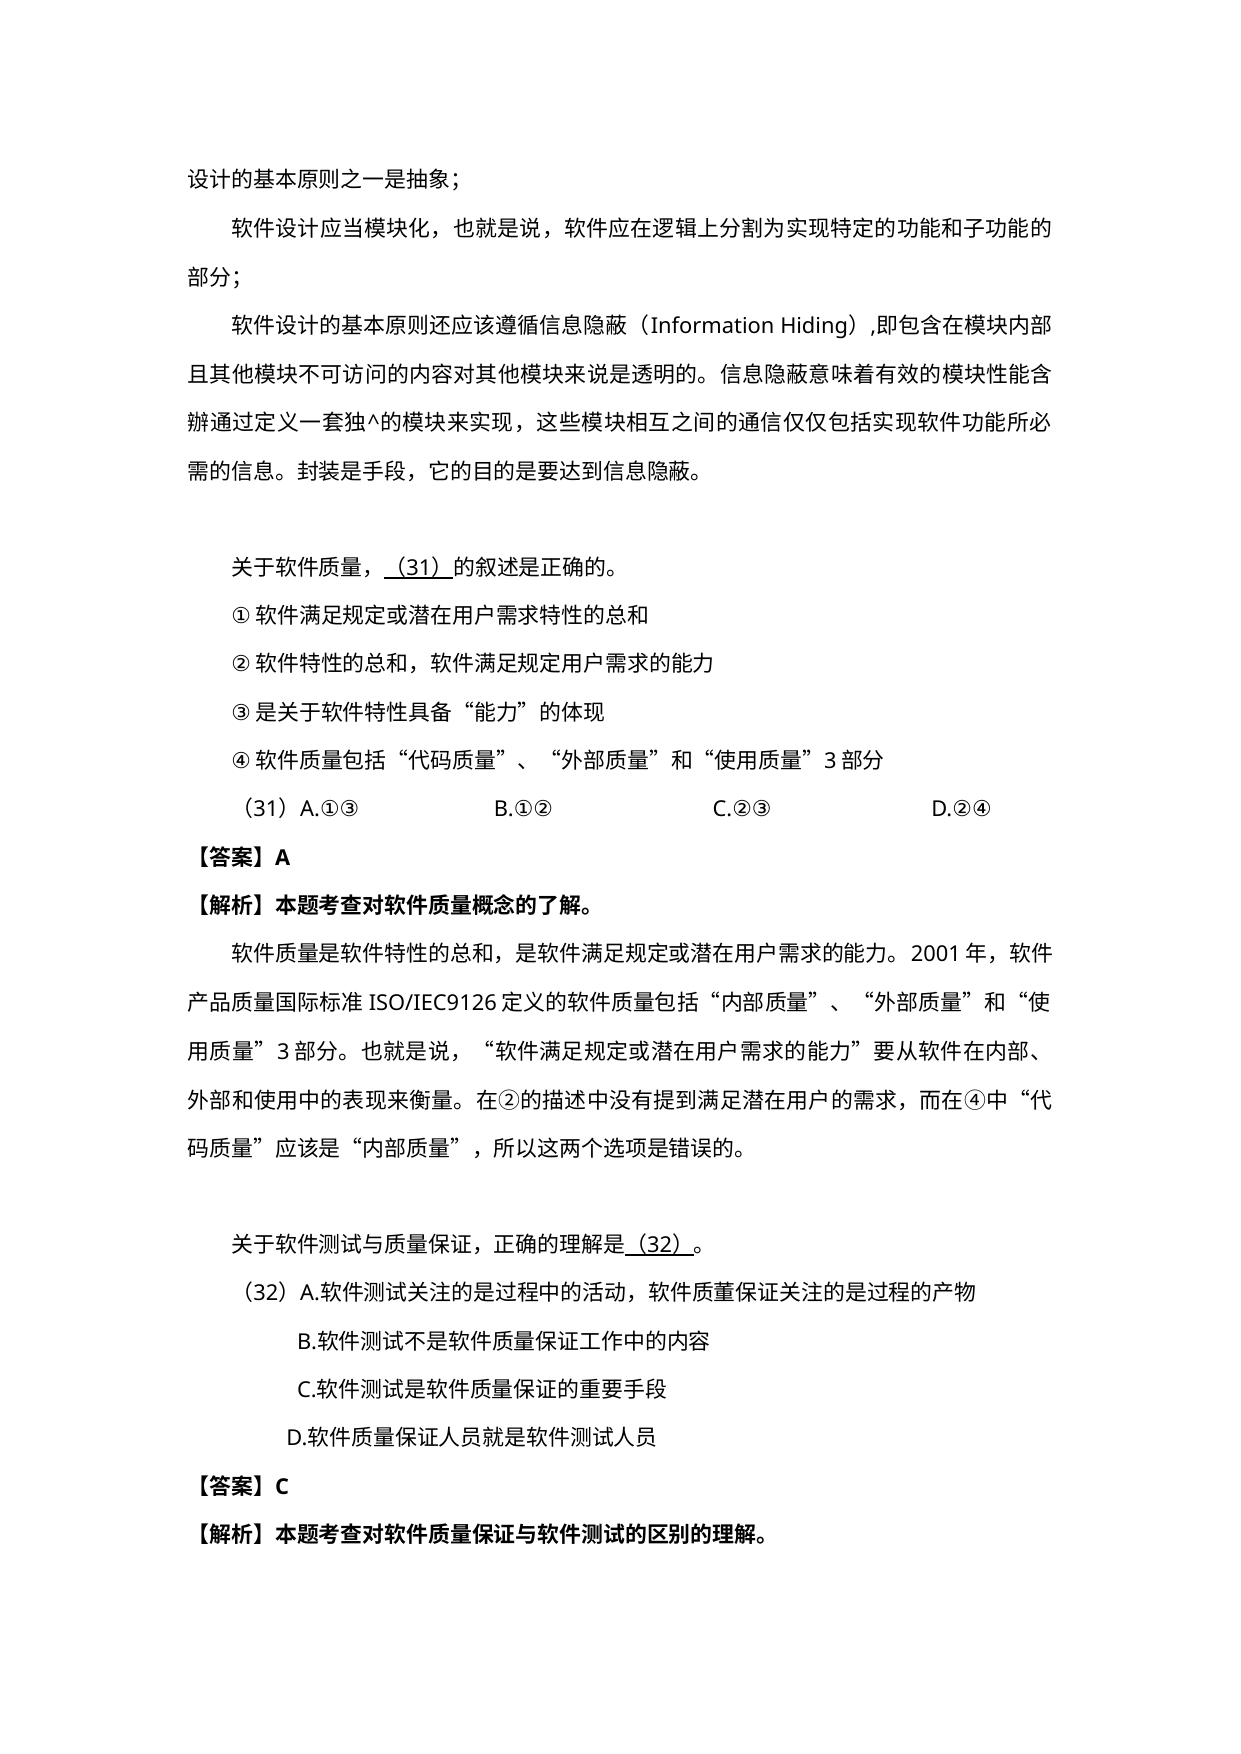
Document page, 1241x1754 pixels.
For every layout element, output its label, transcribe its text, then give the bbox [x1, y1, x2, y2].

text 【解析】本题考查对软件质量概念的了解。 [187, 888, 1053, 920]
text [187, 162, 1053, 194]
text （32）A.软件测试关注的是过程中的活动，软件质董保证关注的是过程的产物 [187, 1275, 1053, 1308]
text C.软件测试是软件质量保证的重要手段 [231, 1372, 1053, 1404]
text 【答案】C [187, 1468, 1053, 1501]
text 关于软件质量，（31）的叙述是正确的。 [187, 549, 1053, 582]
text 【解析】本题考查对软件质量保证与软件测试的区别的理解。 [187, 1517, 1053, 1549]
text （31）A.①③ B.①② C.②③ D.②④ [187, 791, 1053, 823]
text ③是关于软件特性具备“能力”的体现 [187, 694, 1053, 727]
text ①软件满足规定或潜在用户需求特性的总和 [187, 598, 1053, 630]
text D.软件质量保证人员就是软件测试人员 [187, 1420, 1053, 1453]
text ④软件质量包括“代码质量”、“外部质量”和“使用质量”3部分 [187, 743, 1053, 775]
text 关于软件测试与质量保证，正确的理解是（32）。 [187, 1227, 1053, 1259]
text 软件设计应当模块化，也就是说，软件应在逻辑上分割为实现特定的功能和子功能的部分； [187, 210, 1053, 292]
text ②软件特性的总和，软件满足规定用户需求的能力 [187, 646, 1053, 678]
text 软件质量是软件特性的总和，是软件满足规定或潜在用户需求的能力。2001年，软件产品质量国际标准ISO/IEC9126定义的软件质量包括“内部质量”、“外部质量”和“使用质量”3部分。也就是说，“软件满足规定或潜在用户需求的能力”要从软件在内部、外部和使用中的表现来衡量。在②的描述中没有提到满足潜在用户的需求，而在④中“代码质量”应该是“内部质量”，所以这两个选项是错误的。 [187, 936, 1053, 1163]
text 【答案】A [187, 839, 1053, 872]
text 软件设计的基本原则还应该遵循信息隐蔽（Information Hiding）,即包含在模块内部且其他模块不可访问的内容对其他模块来说是透明的。信息隐蔽意味着有效的模块性能含辦通过定义一套独^的模块来实现，这些模块相互之间的通信仅仅包括实现软件功能所必需的信息。封装是手段，它的目的是要达到信息隐蔽。 [187, 307, 1053, 486]
text B.软件测试不是软件质量保证工作中的内容 [231, 1323, 1053, 1356]
